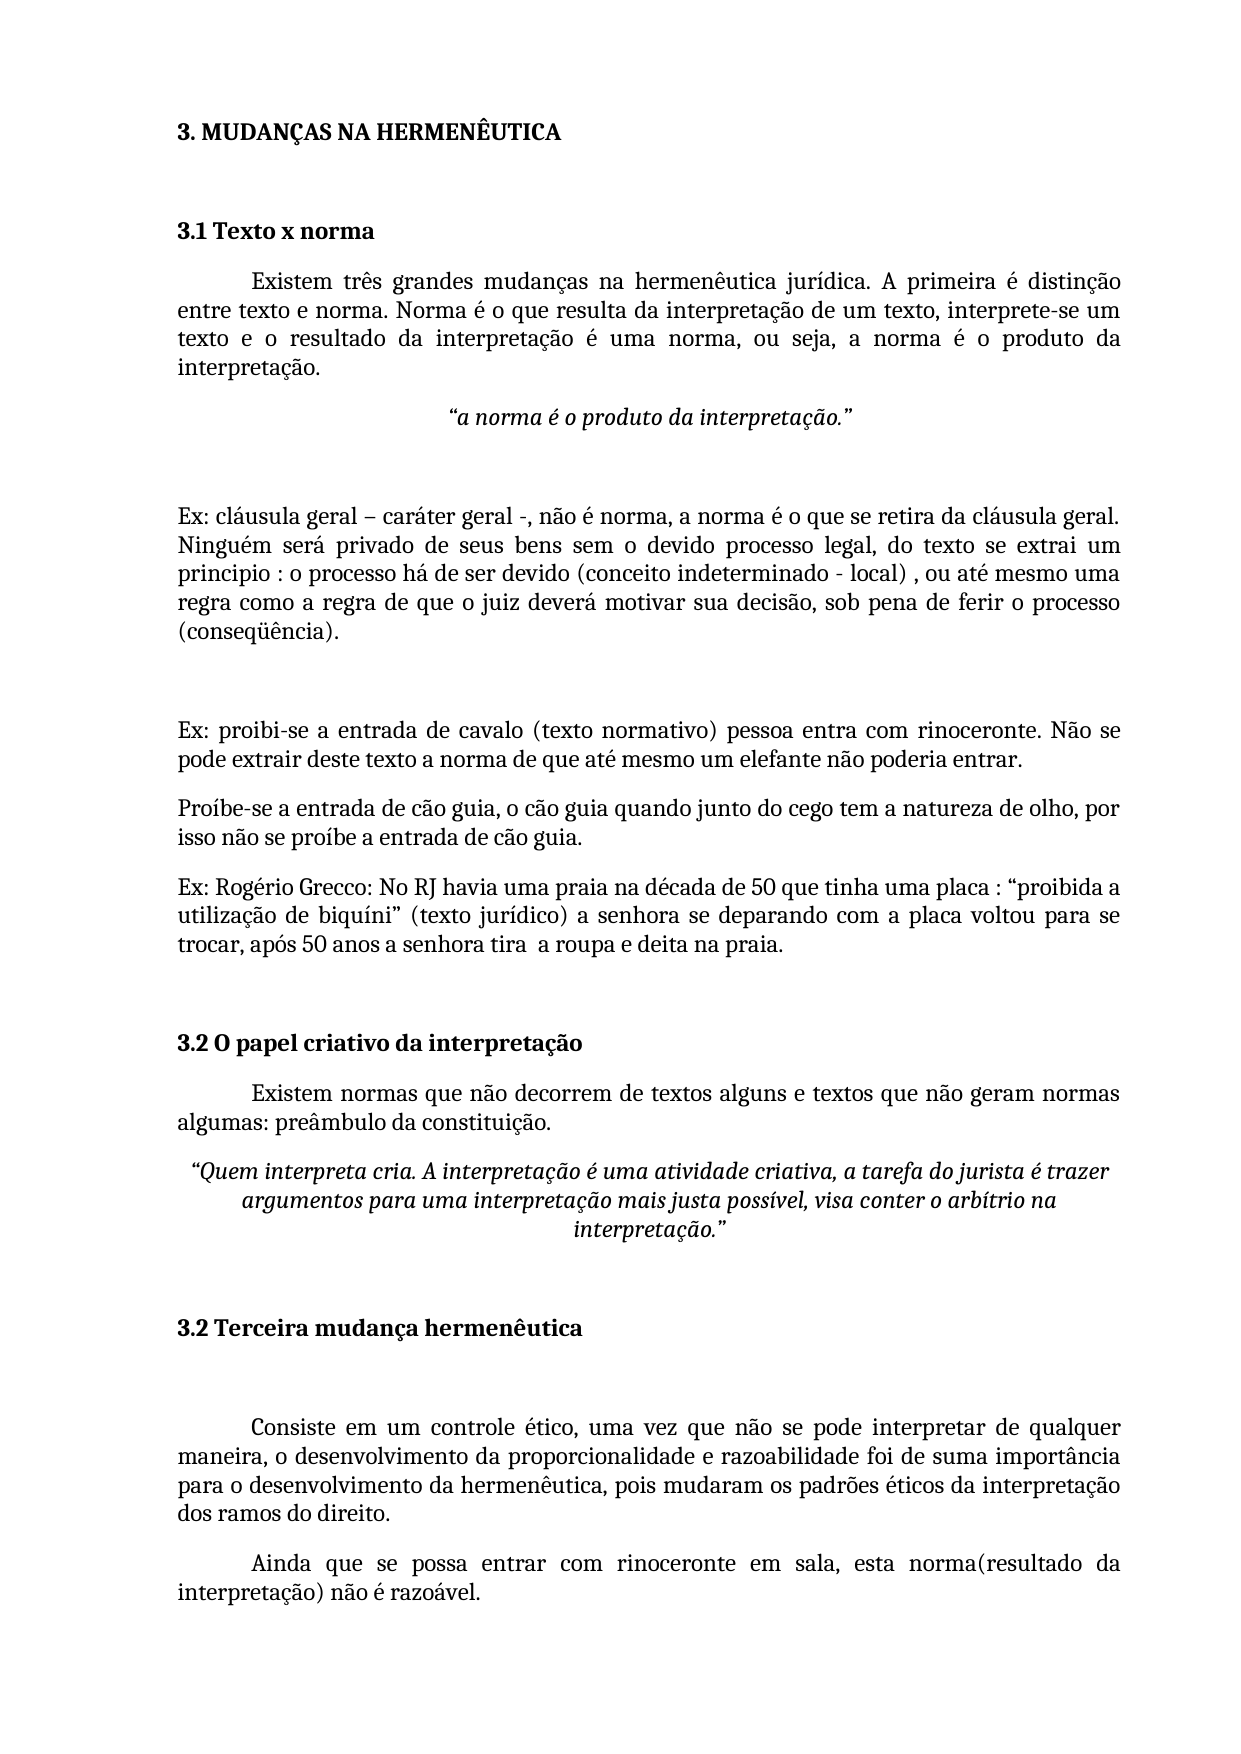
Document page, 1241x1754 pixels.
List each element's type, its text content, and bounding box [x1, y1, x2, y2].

text Existem três grandes mudanças na hermenêutica jurídica. A primeira é distinção entre texto e norma. Norma é o que resulta da interpretação de um texto, interprete-se um texto e o resultado da interpretação é uma norma, ou seja, a norma é o produto da interpretação. [177, 267, 1122, 382]
text Ex: cláusula geral – caráter geral -, não é norma, a norma é o que se retira da cláusula geral. Ninguém será privado de seus bens sem o devido processo legal, do texto se extrai um principio : o processo há de ser devido (conceito indeterminado - local) , ou até mesmo uma regra como a regra de que o juiz deverá motivar sua decisão, sob pena de ferir o processo (conseqüência). [177, 502, 1122, 646]
text Ainda que se possa entrar com rinoceronte em sala, esta norma(resultado da interpretação) não é razoável. [177, 1549, 1122, 1606]
text Proíbe-se a entrada de cão guia, o cão guia quando junto do cego tem a natureza de olho, por isso não se proíbe a entrada de cão guia. [177, 794, 1122, 852]
text “a norma é o produto da interpretação.” [177, 403, 1122, 431]
text 3. Mudanças na hermenêutica [177, 118, 1122, 147]
text 3.2 O papel criativo da interpretação [177, 1029, 1122, 1058]
text 3.2 Terceira mudança hermenêutica [177, 1314, 1122, 1343]
text Consiste em um controle ético, uma vez que não se pode interpretar de qualquer maneira, o desenvolvimento da proporcionalidade e razoabilidade foi de suma importância para o desenvolvimento da hermenêutica, pois mudaram os padrões éticos da interpretação dos ramos do direito. [177, 1413, 1122, 1528]
text 3.1 Texto x norma [177, 217, 1122, 246]
text Ex: proibi-se a entrada de cavalo (texto normativo) pessoa entra com rinoceronte. Não se pode extrair deste texto a norma de que até mesmo um elefante não poderia entrar. [177, 716, 1122, 773]
text Existem normas que não decorrem de textos alguns e textos que não geram normas algumas: preâmbulo da constituição. [177, 1079, 1122, 1136]
text Ex: Rogério Grecco: No RJ havia uma praia na década de 50 que tinha uma placa : “proibida a utilização de biquíni” (texto jurídico) a senhora se deparando com a placa voltou para se trocar, após 50 anos a senhora tira a roupa e deita na praia. [177, 873, 1122, 959]
text “Quem interpreta cria. A interpretação é uma atividade criativa, a tarefa do jurista é trazer argumentos para uma interpretação mais justa possível, visa conter o arbítrio na interpretação.” [177, 1157, 1122, 1243]
